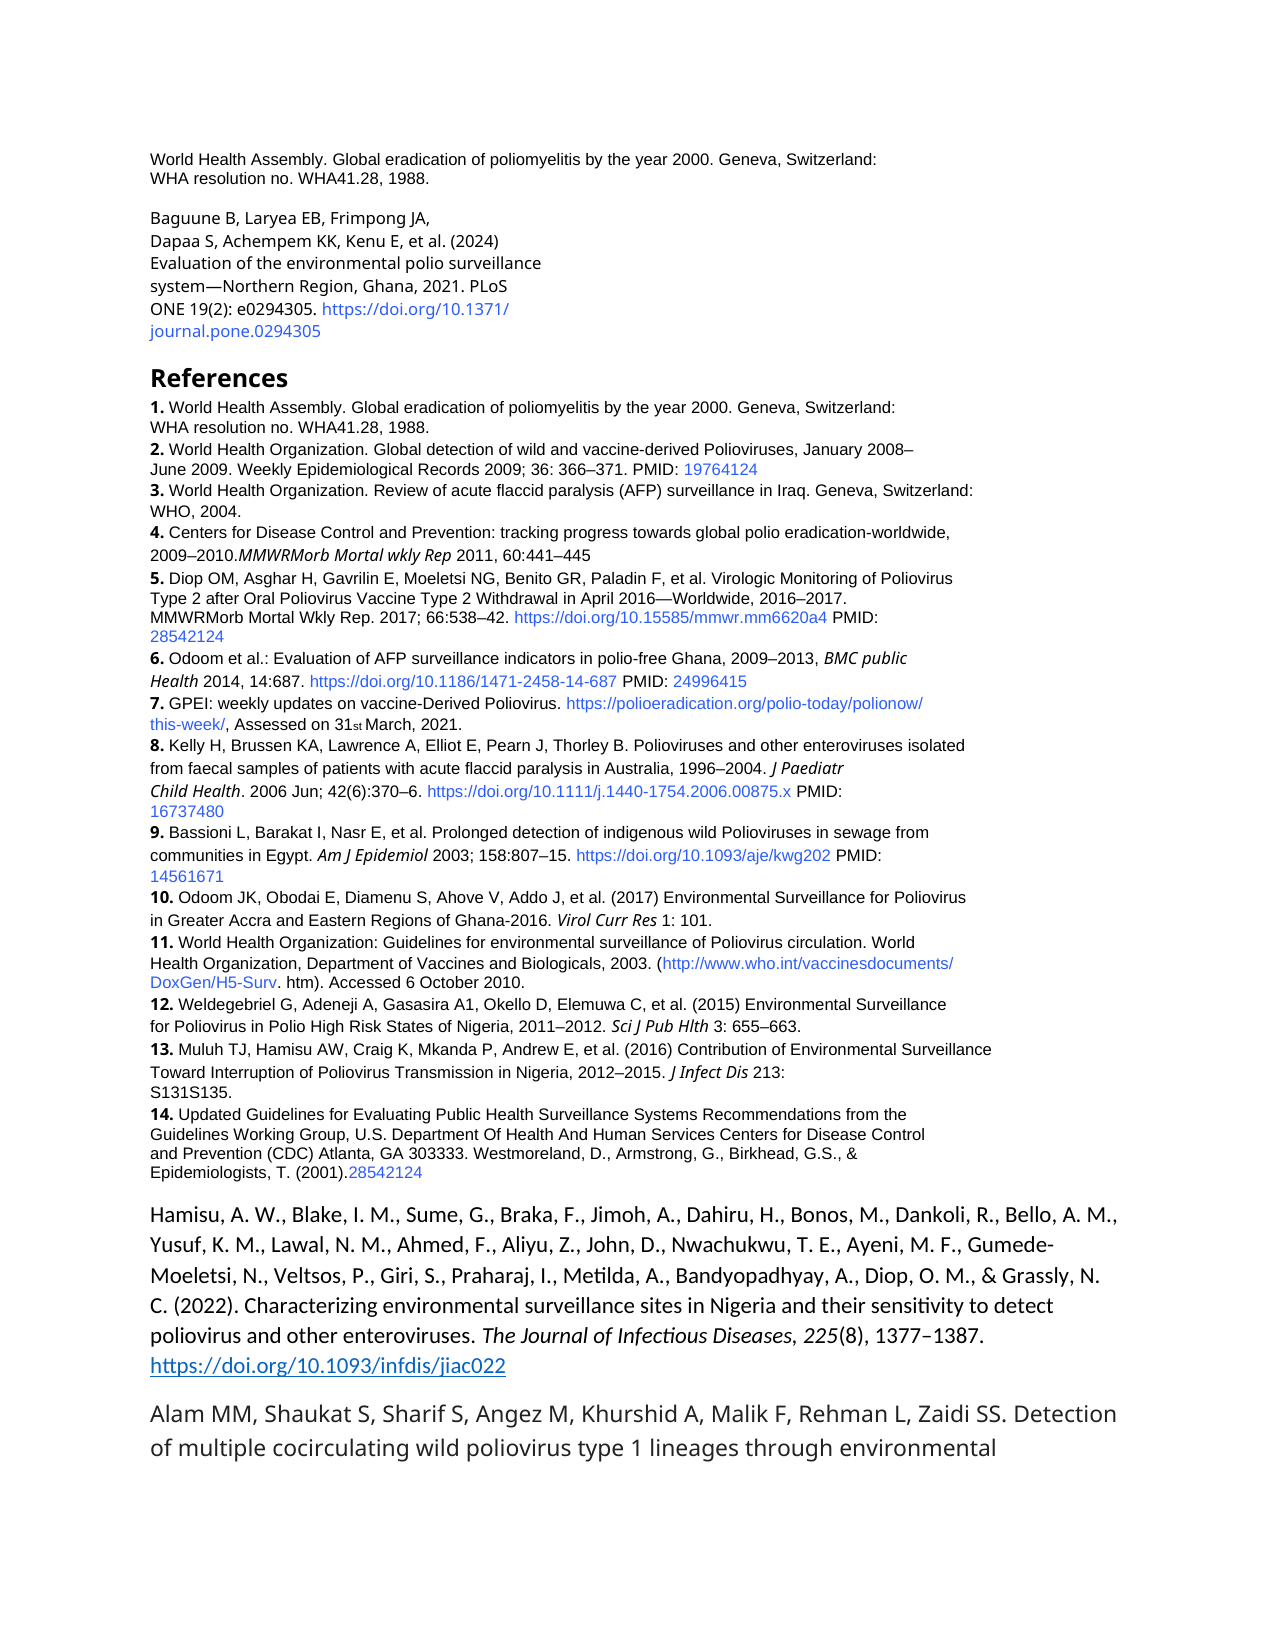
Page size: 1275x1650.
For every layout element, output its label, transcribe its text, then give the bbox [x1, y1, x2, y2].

text 9. Bassioni L, Barakat I, Nasr E, et al. Prolonged detection of indigenous wild Polioviruses in sewage from [150, 821, 1125, 844]
text system—Northern Region, Ghana, 2021. PLoS [150, 274, 1125, 297]
text 5. Diop OM, Asghar H, Gavrilin E, Moeletsi NG, Benito GR, Paladin F, et al. Virologic Monitoring of Poliovirus [150, 566, 1125, 589]
text S131S135. [150, 1083, 1125, 1102]
text WHA resolution no. WHA41.28, 1988. [150, 418, 1125, 437]
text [150, 1398, 1125, 1463]
text MMWRMorb Mortal Wkly Rep. 2017; 66:538–42. https://doi.org/10.15585/mmwr.mm6620a4 PMID: [150, 608, 1125, 627]
text Toward Interruption of Poliovirus Transmission in Nigeria, 2012–2015. J Infect Dis 213: [150, 1060, 1125, 1083]
text 16737480 [150, 802, 1125, 821]
text Child Health. 2006 Jun; 42(6):370–6. https://doi.org/10.1111/j.1440-1754.2006.00875.x PMID: [150, 779, 1125, 802]
text 6. Odoom et al.: Evaluation of AFP surveillance indicators in polio-free Ghana, 2009–2013, BMC public [150, 646, 1125, 669]
text Health 2014, 14:687. https://doi.org/10.1186/1471-2458-14-687 PMID: 24996415 [150, 669, 1125, 692]
text World Health Assembly. Global eradication of poliomyelitis by the year 2000. Geneva, Switzerland: [150, 150, 1125, 169]
text this-week/, Assessed on 31st March, 2021. [150, 714, 1125, 734]
text 1. World Health Assembly. Global eradication of poliomyelitis by the year 2000. Geneva, Switzerland: [150, 395, 1125, 418]
text Baguune B, Laryea EB, Frimpong JA, [150, 206, 1125, 229]
text 14561671 [150, 866, 1125, 886]
text Health Organization, Department of Vaccines and Biologicals, 2003. (http://www.who.int/vaccinesdocuments/ [150, 954, 1125, 973]
text from faecal samples of patients with acute flaccid paralysis in Australia, 1996–2004. J Paediatr [150, 756, 1125, 779]
text and Prevention (CDC) Atlanta, GA 303333. Westmoreland, D., Armstrong, G., Birkhead, G.S., & [150, 1144, 1125, 1163]
text References [150, 361, 1125, 395]
text WHO, 2004. [150, 502, 1125, 521]
text Hamisu, A. W., Blake, I. M., Sume, G., Braka, F., Jimoh, A., Dahiru, H., Bonos, M., Dankoli, R., Bello, A. M., Yusuf, K. M., Lawal, N. M., Ahmed, F., Aliyu, Z., John, D., Nwachukwu, T. E., Ayeni, M. F., Gumede-Moeletsi, N., Veltsos, P., Giri, S., Praharaj, I., Metilda, A., Bandyopadhyay, A., Diop, O. M., & Grassly, N. C. (2022). Characterizing environmental surveillance sites in Nigeria and their sensitivity to detect poliovirus and other enteroviruses. The Journal of Infectious Diseases, 225(8), 1377–1387. https://doi.org/10.1093/infdis/jiac022 [150, 1200, 1125, 1379]
text 3. World Health Organization. Review of acute flaccid paralysis (AFP) surveillance in Iraq. Geneva, Switzerland: [150, 479, 1125, 502]
text journal.pone.0294305 [150, 320, 1125, 343]
text ONE 19(2): e0294305. https://doi.org/10.1371/ [150, 297, 1125, 320]
text 28542124 [150, 627, 1125, 646]
text June 2009. Weekly Epidemiological Records 2009; 36: 366–371. PMID: 19764124 [150, 460, 1125, 479]
text DoxGen/H5-Surv. htm). Accessed 6 October 2010. [150, 973, 1125, 992]
text 8. Kelly H, Brussen KA, Lawrence A, Elliot E, Pearn J, Thorley B. Polioviruses and other enteroviruses isolated [150, 734, 1125, 756]
text 13. Muluh TJ, Hamisu AW, Craig K, Mkanda P, Andrew E, et al. (2016) Contribution of Environmental Surveillance [150, 1037, 1125, 1060]
text Type 2 after Oral Poliovirus Vaccine Type 2 Withdrawal in April 2016—Worldwide, 2016–2017. [150, 589, 1125, 608]
text 4. Centers for Disease Control and Prevention: tracking progress towards global polio eradication-worldwide, [150, 521, 1125, 543]
text Epidemiologists, T. (2001).28542124 [150, 1163, 1125, 1182]
text 7. GPEI: weekly updates on vaccine-Derived Poliovirus. https://polioeradication.org/polio-today/polionow/ [150, 692, 1125, 714]
text 2. World Health Organization. Global detection of wild and vaccine-derived Polioviruses, January 2008– [150, 437, 1125, 460]
text 14. Updated Guidelines for Evaluating Public Health Surveillance Systems Recommendations from the [150, 1102, 1125, 1125]
text 2009–2010.MMWRMorb Mortal wkly Rep 2011, 60:441–445 [150, 543, 1125, 566]
text Guidelines Working Group, U.S. Department Of Health And Human Services Centers for Disease Control [150, 1125, 1125, 1144]
text Dapaa S, Achempem KK, Kenu E, et al. (2024) [150, 229, 1125, 252]
text in Greater Accra and Eastern Regions of Ghana-2016. Virol Curr Res 1: 101. [150, 908, 1125, 931]
text WHA resolution no. WHA41.28, 1988. [150, 169, 1125, 188]
text communities in Egypt. Am J Epidemiol 2003; 158:807–15. https://doi.org/10.1093/aje/kwg202 PMID: [150, 844, 1125, 866]
text for Poliovirus in Polio High Risk States of Nigeria, 2011–2012. Sci J Pub Hlth 3: 655–663. [150, 1015, 1125, 1037]
text 11. World Health Organization: Guidelines for environmental surveillance of Poliovirus circulation. World [150, 931, 1125, 954]
text 12. Weldegebriel G, Adeneji A, Gasasira A1, Okello D, Elemuwa C, et al. (2015) Environmental Surveillance [150, 992, 1125, 1015]
text Evaluation of the environmental polio surveillance [150, 252, 1125, 274]
text 10. Odoom JK, Obodai E, Diamenu S, Ahove V, Addo J, et al. (2017) Environmental Surveillance for Poliovirus [150, 886, 1125, 908]
